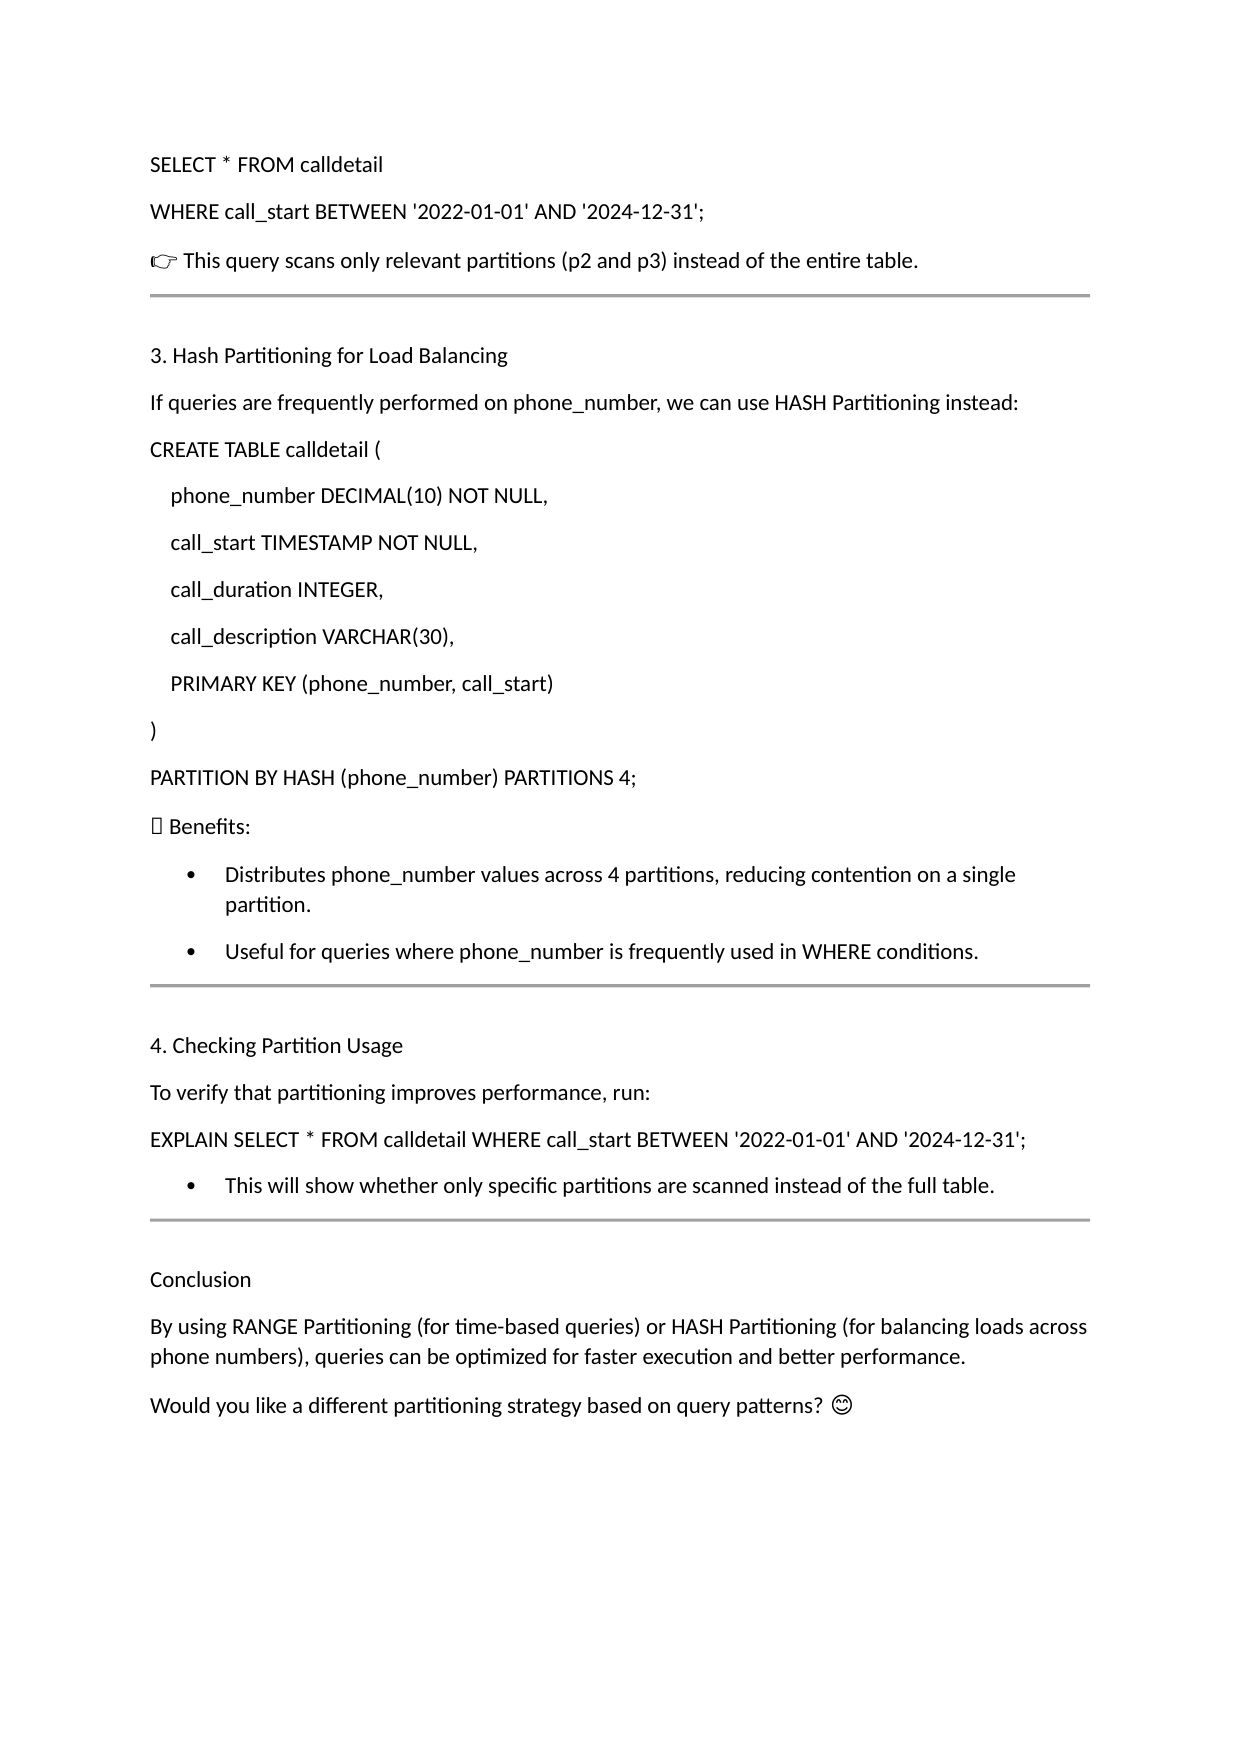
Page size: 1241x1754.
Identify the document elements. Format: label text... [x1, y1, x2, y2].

text 👉 This query scans only relevant partitions (p2 and p3) instead of the entire table. [150, 244, 1090, 275]
text SELECT * FROM calldetail [150, 150, 1090, 178]
text phone_number DECIMAL(10) NOT NULL, [150, 482, 1090, 510]
text ) [150, 716, 1090, 744]
list Distributes phone_number values across 4 partitions, reducing contention on a single partition. [187, 860, 1090, 918]
text 4. Checking Partition Usage [150, 1031, 1090, 1059]
list This will show whether only specific partitions are scanned instead of the full table. [187, 1172, 1090, 1200]
text Would you like a different partitioning strategy based on query patterns? 😊 [150, 1389, 1090, 1421]
text EXPLAIN SELECT * FROM calldetail WHERE call_start BETWEEN '2022-01-01' AND '2024-12-31'; [150, 1125, 1090, 1153]
text By using RANGE Partitioning (for time-based queries) or HASH Partitioning (for balancing loads across phone numbers), queries can be optimized for faster execution and better performance. [150, 1312, 1090, 1371]
text 📌 Benefits: [150, 810, 1090, 841]
text PRIMARY KEY (phone_number, call_start) [150, 669, 1090, 697]
text To verify that partitioning improves performance, run: [150, 1078, 1090, 1106]
text PARTITION BY HASH (phone_number) PARTITIONS 4; [150, 763, 1090, 791]
text WHERE call_start BETWEEN '2022-01-01' AND '2024-12-31'; [150, 197, 1090, 225]
text 3. Hash Partitioning for Load Balancing [150, 341, 1090, 369]
text call_duration INTEGER, [150, 575, 1090, 603]
text call_description VARCHAR(30), [150, 622, 1090, 650]
text CREATE TABLE calldetail ( [150, 435, 1090, 463]
text If queries are frequently performed on phone_number, we can use HASH Partitioning instead: [150, 388, 1090, 416]
text call_start TIMESTAMP NOT NULL, [150, 528, 1090, 557]
list Useful for queries where phone_number is frequently used in WHERE conditions. [187, 937, 1090, 965]
text Conclusion [150, 1265, 1090, 1293]
